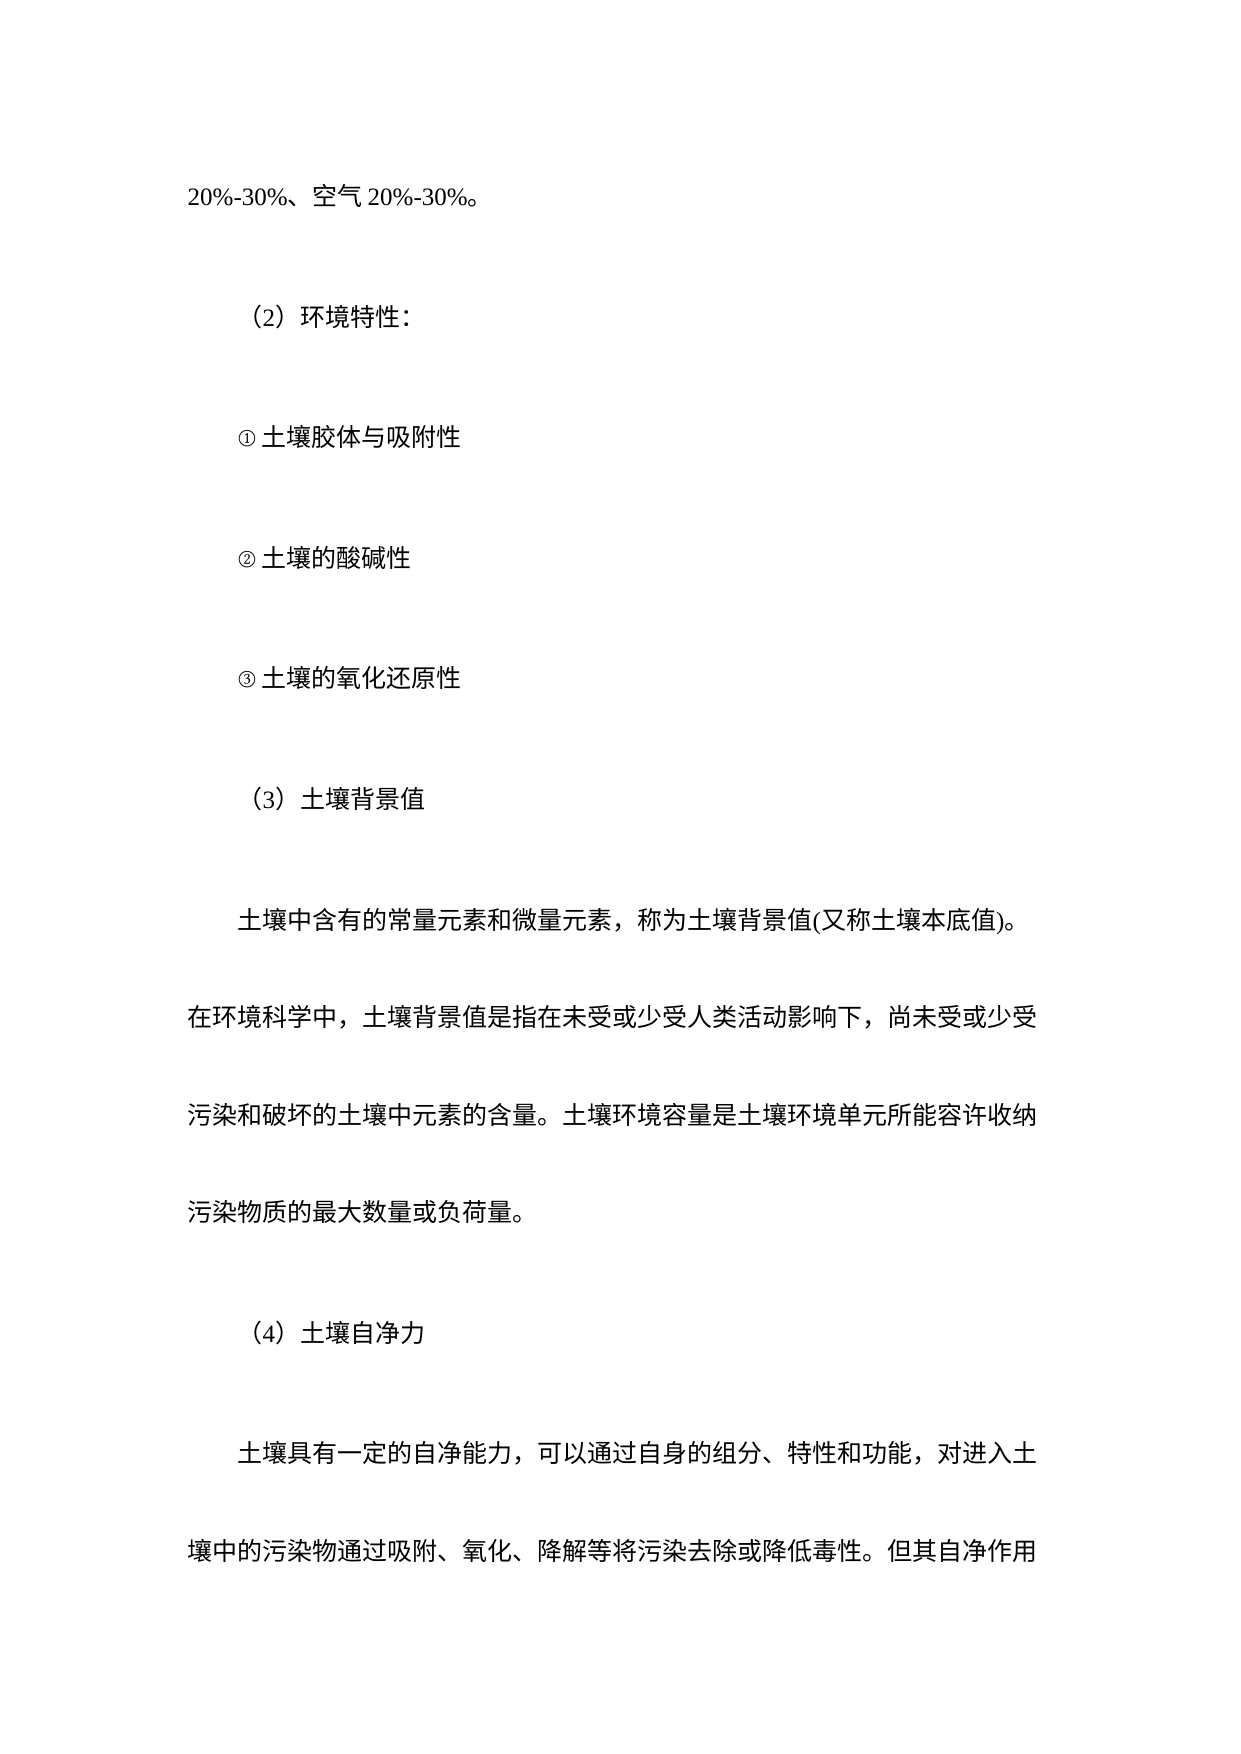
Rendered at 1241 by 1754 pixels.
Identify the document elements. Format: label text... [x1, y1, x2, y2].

list ③土壤的氧化还原性 [187, 644, 1053, 709]
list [187, 1419, 1053, 1582]
list （3）土壤背景值 [187, 765, 1053, 830]
list 土壤中含有的常量元素和微量元素，称为土壤背景值(又称土壤本底值)。在环境科学中，土壤背景值是指在未受或少受人类活动影响下，尚未受或少受污染和破坏的土壤中元素的含量。土壤环境容量是土壤环境单元所能容许收纳污染物质的最大数量或负荷量。 [187, 886, 1053, 1243]
list （4）土壤自净力 [187, 1299, 1053, 1364]
list ②土壤的酸碱性 [187, 524, 1053, 589]
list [187, 162, 1053, 227]
list （2）环境特性： [187, 283, 1053, 348]
list ①土壤胶体与吸附性 [187, 403, 1053, 468]
